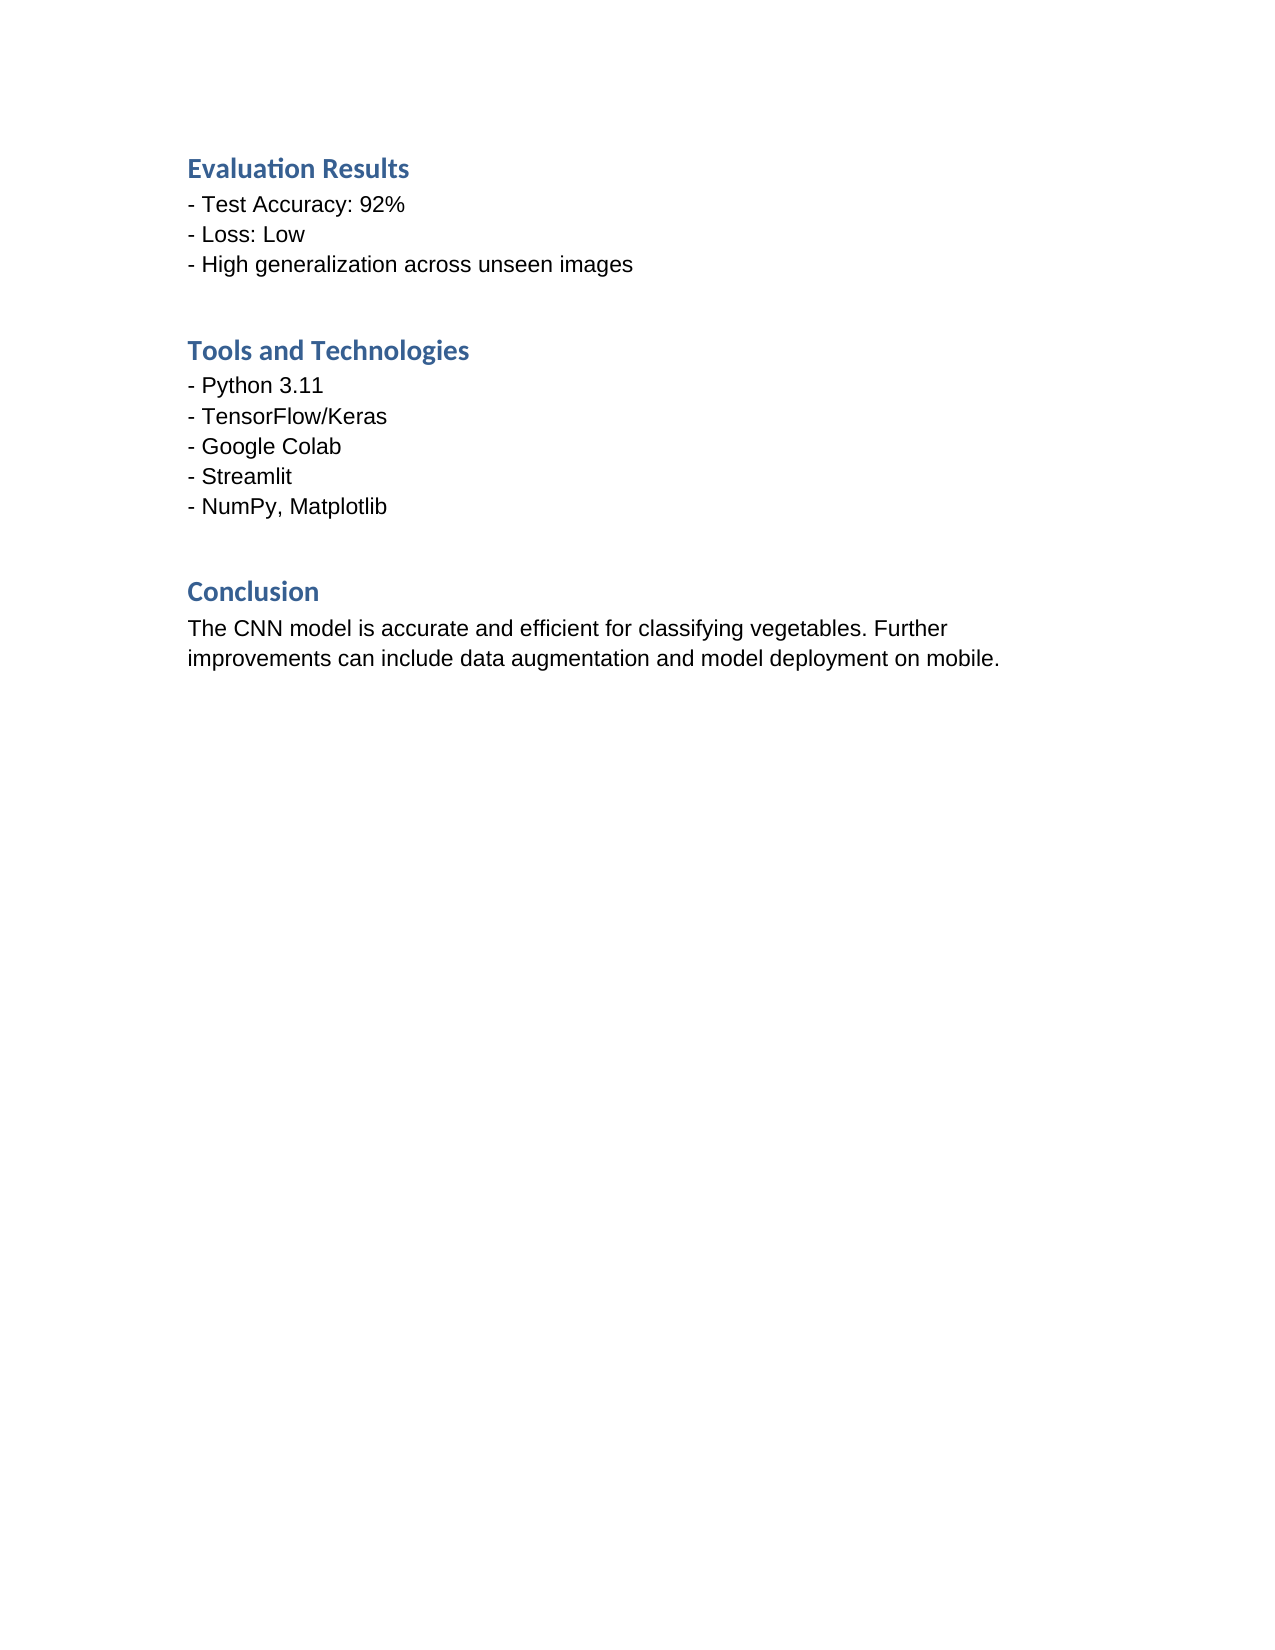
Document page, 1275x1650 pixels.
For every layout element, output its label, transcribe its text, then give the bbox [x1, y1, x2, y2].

text - Test Accuracy: 92% - Loss: Low - High generalization across unseen images [187, 191, 1087, 278]
text The CNN model is accurate and efficient for classifying vegetables. Further improvements can include data augmentation and model deployment on mobile. [187, 614, 1087, 671]
subtitle Tools and Technologies [187, 332, 1087, 367]
subtitle Evaluation Results [187, 150, 1087, 186]
text - Python 3.11 - TensorFlow/Keras - Google Colab - Streamlit - NumPy, Matplotlib [187, 372, 1087, 520]
subtitle Conclusion [187, 573, 1087, 609]
